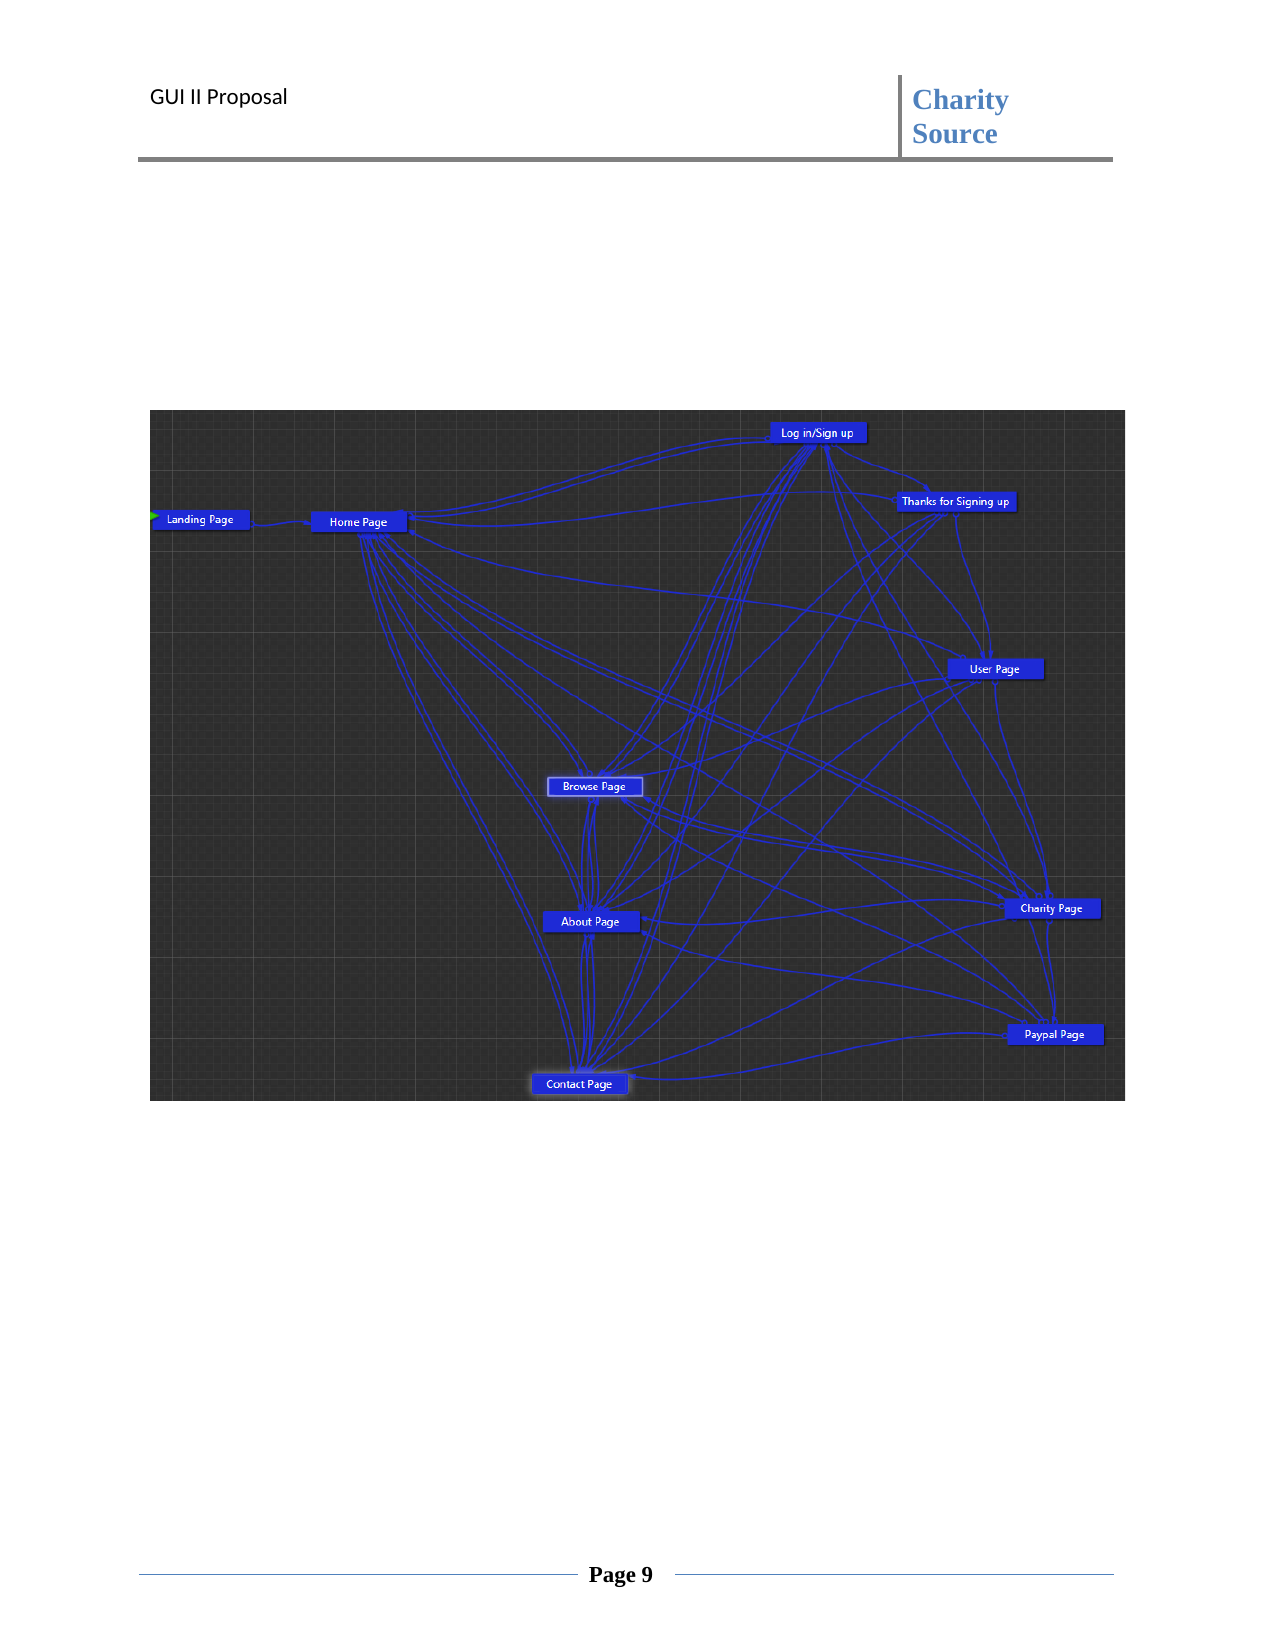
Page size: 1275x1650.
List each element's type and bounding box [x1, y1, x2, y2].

picture [150, 410, 1125, 1101]
